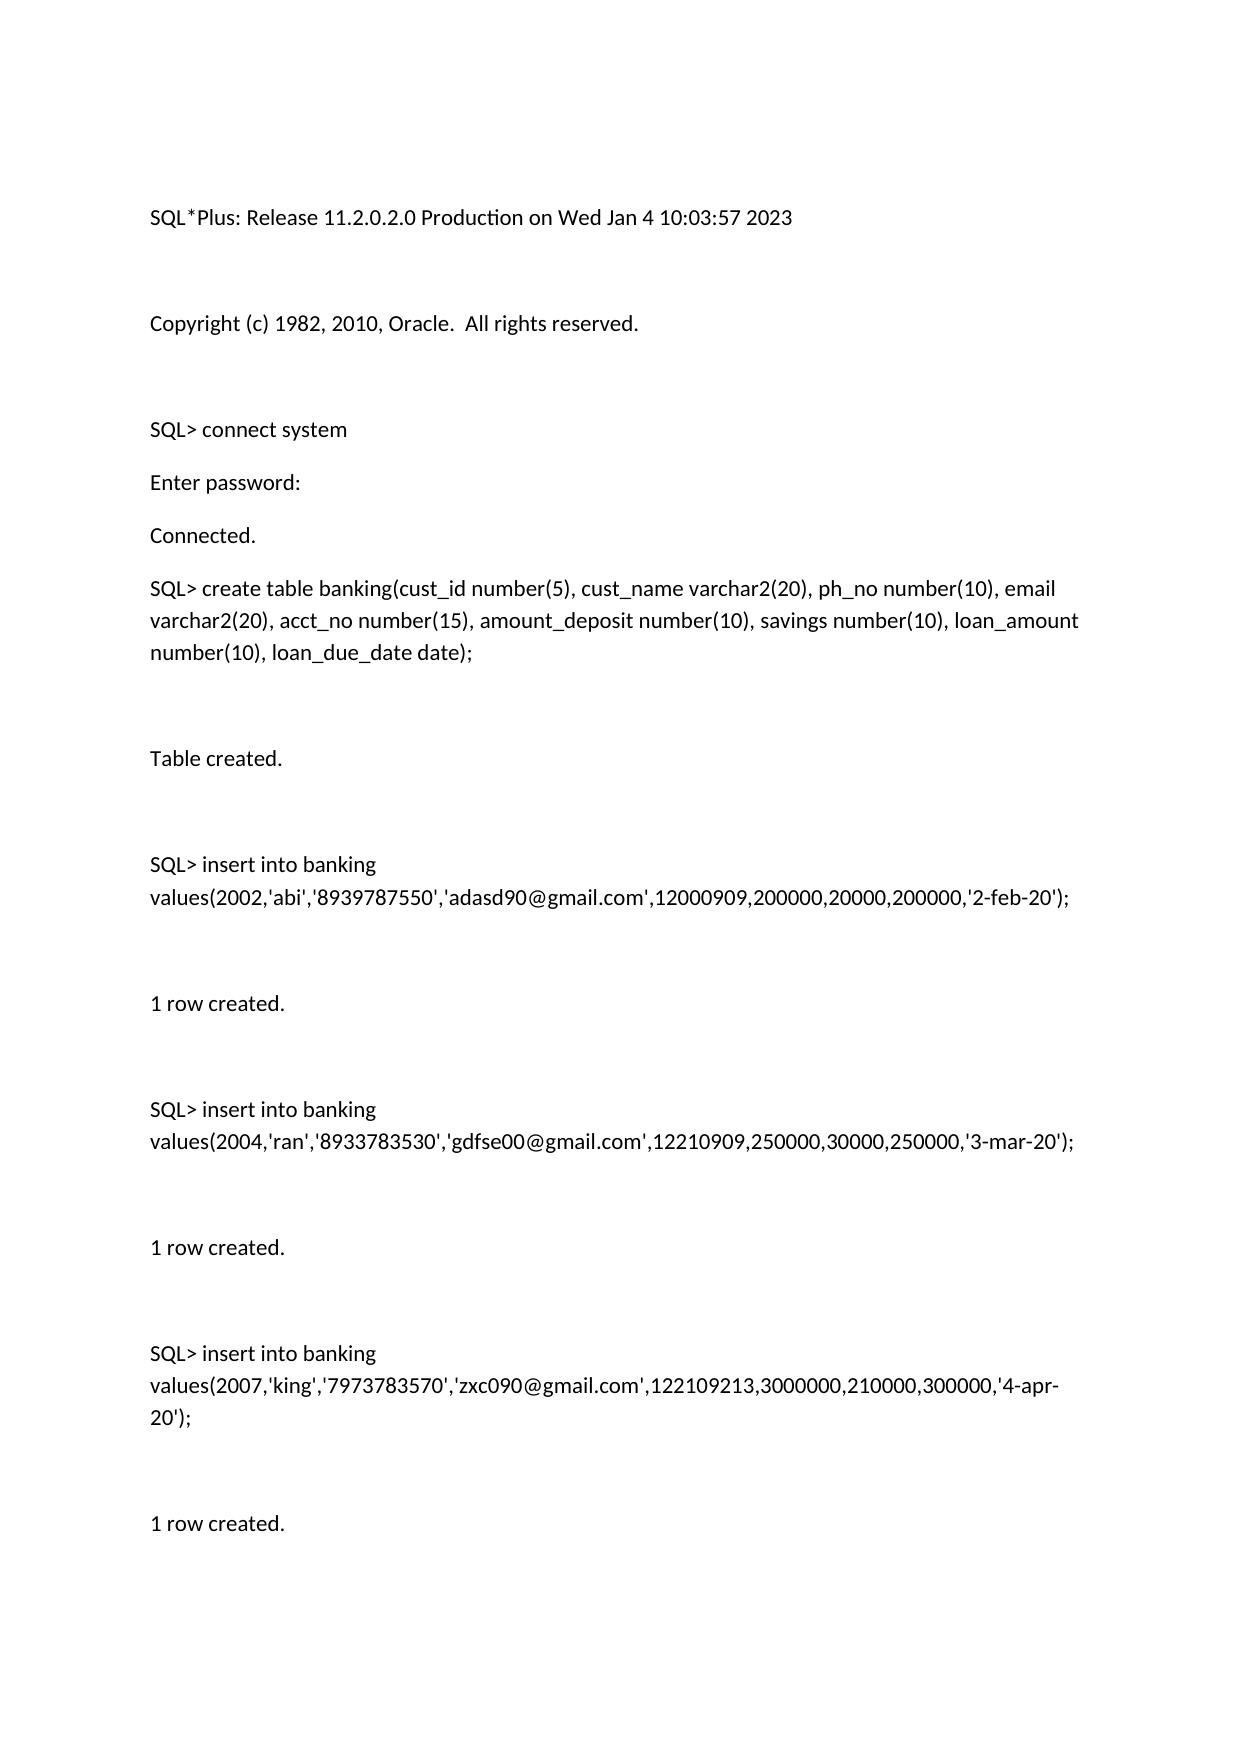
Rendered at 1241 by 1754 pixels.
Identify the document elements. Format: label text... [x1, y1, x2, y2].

text SQL> insert into banking values(2004,'ran','8933783530','gdfse00@gmail.com',12210909,250000,30000,250000,'3-mar-20'); [150, 1095, 1090, 1155]
text 1 row created. [150, 1233, 1090, 1261]
text SQL> create table banking(cust_id number(5), cust_name varchar2(20), ph_no number(10), email varchar2(20), acct_no number(15), amount_deposit number(10), savings number(10), loan_amount number(10), loan_due_date date); [150, 574, 1090, 667]
text Connected. [150, 521, 1090, 549]
text 1 row created. [150, 1509, 1090, 1538]
text 1 row created. [150, 989, 1090, 1017]
text Enter password: [150, 468, 1090, 496]
text SQL> insert into banking values(2007,'king','7973783570','zxc090@gmail.com',122109213,3000000,210000,300000,'4-apr-20'); [150, 1339, 1090, 1432]
text SQL> connect system [150, 415, 1090, 443]
text SQL> insert into banking values(2002,'abi','8939787550','adasd90@gmail.com',12000909,200000,20000,200000,'2-feb-20'); [150, 851, 1090, 911]
text SQL*Plus: Release 11.2.0.2.0 Production on Wed Jan 4 10:03:57 2023 [150, 203, 1090, 231]
text Copyright (c) 1982, 2010, Oracle. All rights reserved. [150, 309, 1090, 337]
text Table created. [150, 744, 1090, 773]
